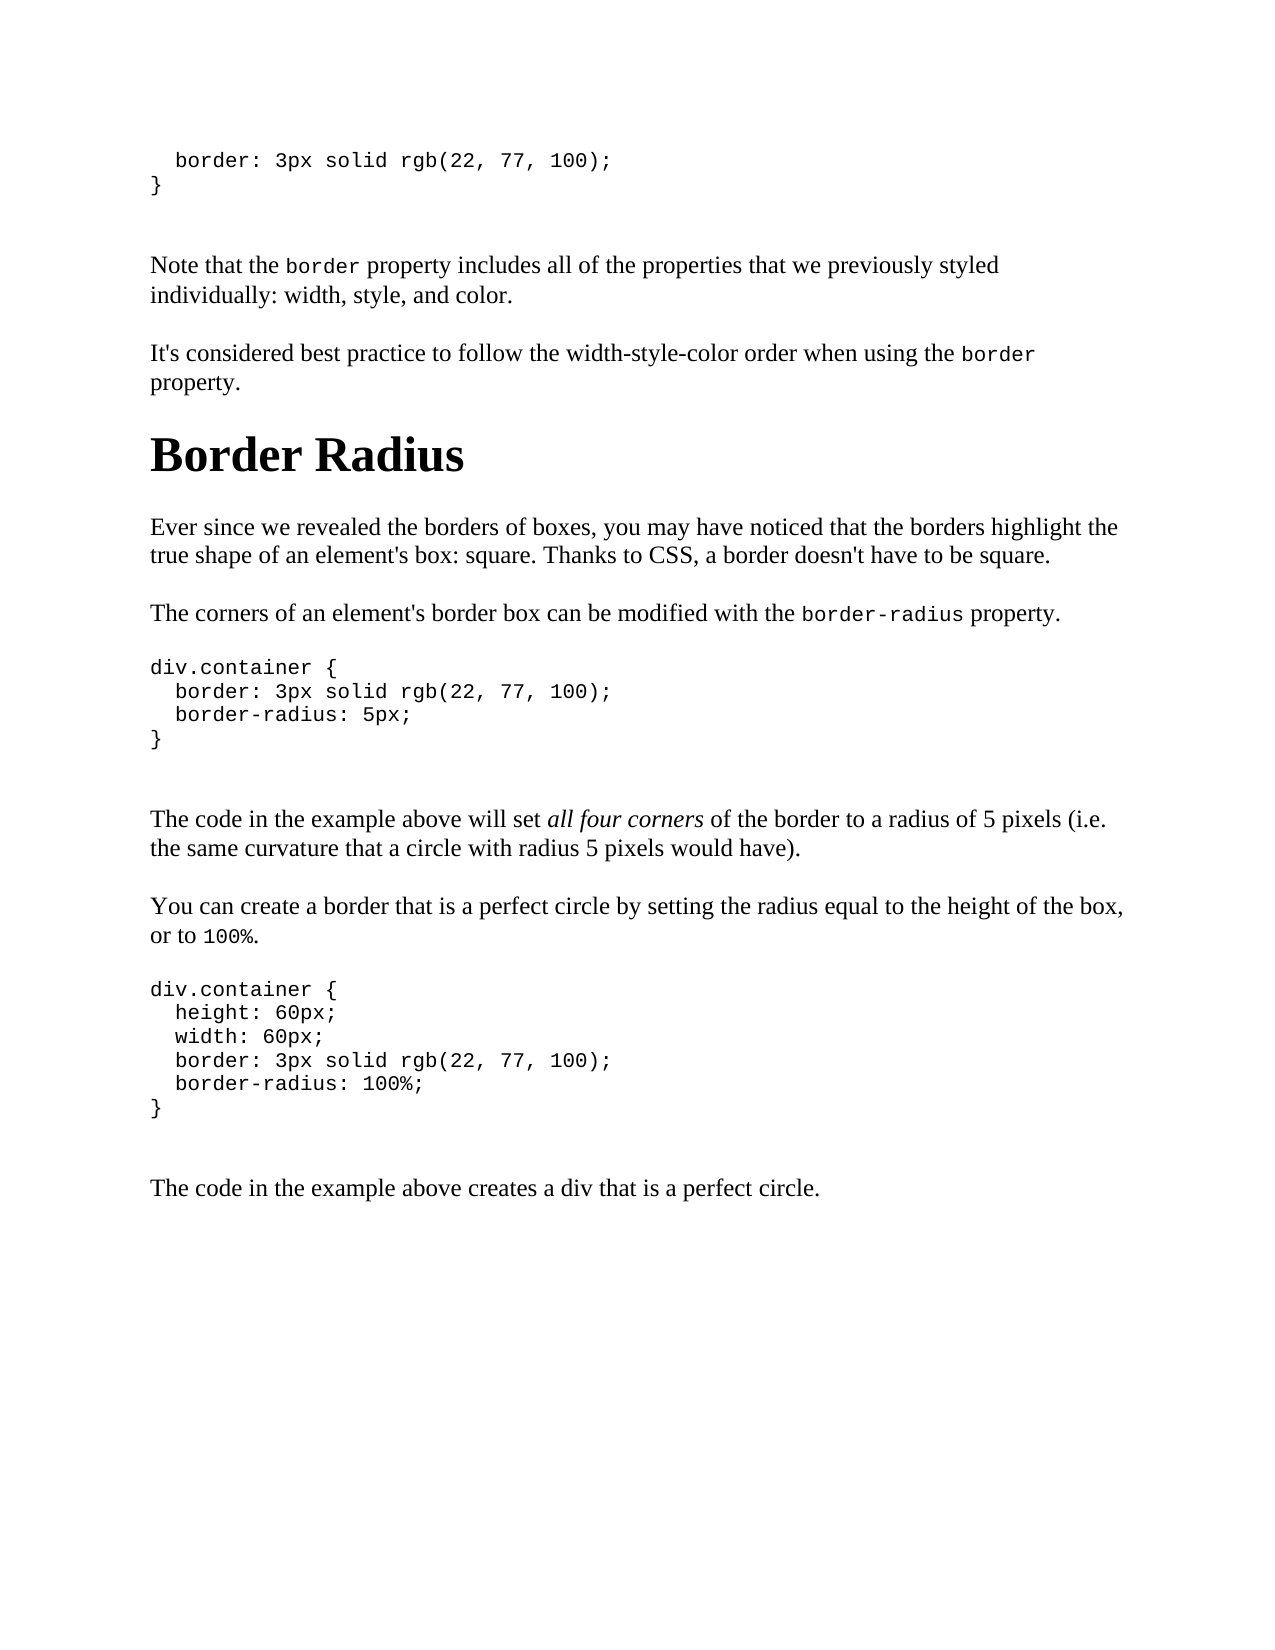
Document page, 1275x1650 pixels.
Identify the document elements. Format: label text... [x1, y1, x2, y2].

text div.container { [150, 657, 1125, 681]
text It's considered best practice to follow the width-style-color order when using the border property. [150, 338, 1125, 396]
text } [150, 174, 1125, 197]
text The code in the example above will set all four corners of the border to a radius of 5 pixels (i.e. the same curvature that a circle with radius 5 pixels would have). [150, 804, 1125, 862]
text } [150, 1097, 1125, 1121]
text width: 60px; [150, 1026, 1125, 1050]
text border: 3px solid rgb(22, 77, 100); [150, 1050, 1125, 1073]
text The corners of an element's border box can be modified with the border-radius property. [150, 598, 1125, 628]
text You can create a border that is a perfect circle by setting the radius equal to the height of the box, or to 100%. [150, 891, 1125, 949]
text border: 3px solid rgb(22, 77, 100); [150, 681, 1125, 704]
text Ever since we revealed the borders of boxes, you may have noticed that the borders highlight the true shape of an element's box: square. Thanks to CSS, a border doesn't have to be square. [150, 512, 1125, 569]
text height: 60px; [150, 1002, 1125, 1026]
text border-radius: 100%; [150, 1073, 1125, 1097]
text Note that the border property includes all of the properties that we previously styled individually: width, style, and color. [150, 250, 1125, 308]
text The code in the example above creates a div that is a perfect circle. [150, 1173, 1125, 1202]
subtitle Border Radius [150, 425, 1125, 483]
text border: 3px solid rgb(22, 77, 100); [150, 150, 1125, 174]
text border-radius: 5px; [150, 704, 1125, 728]
text } [150, 728, 1125, 752]
text div.container { [150, 979, 1125, 1002]
